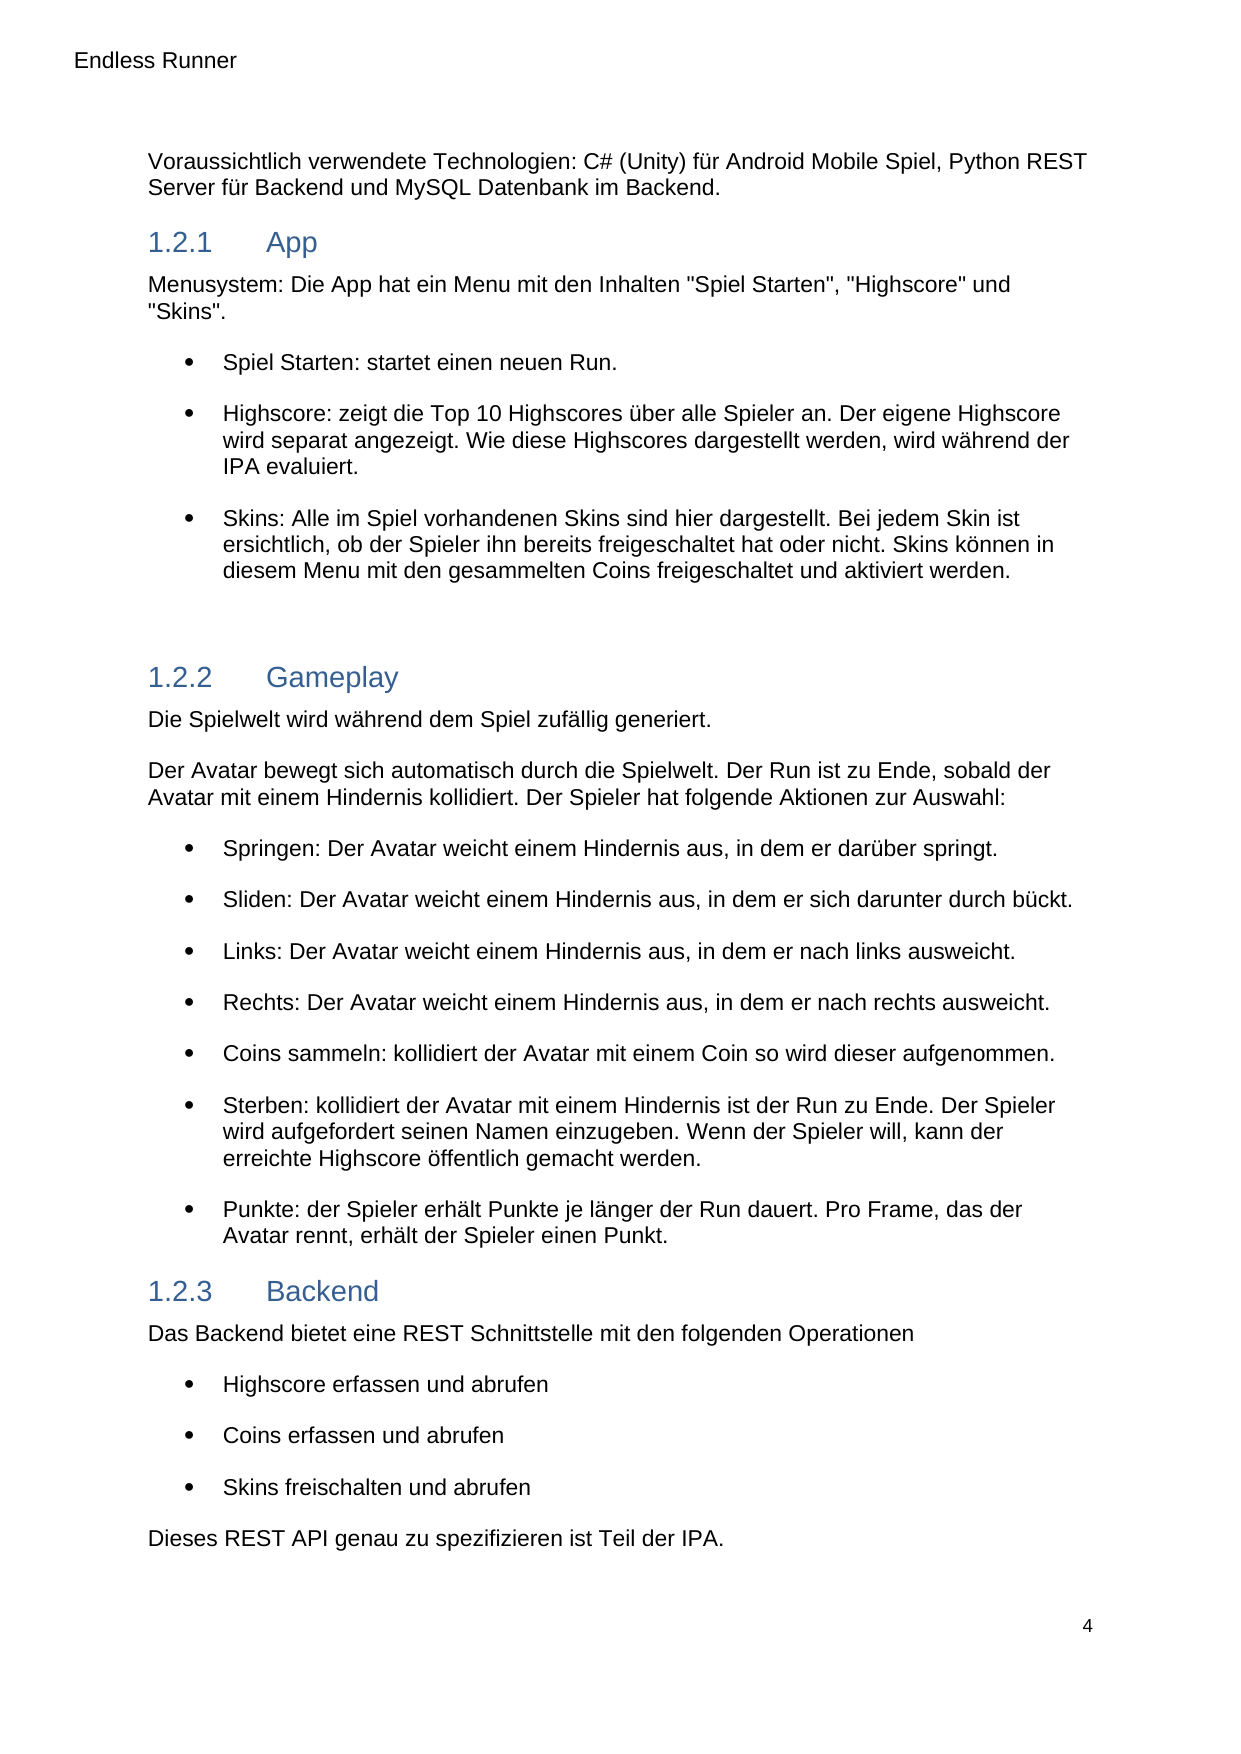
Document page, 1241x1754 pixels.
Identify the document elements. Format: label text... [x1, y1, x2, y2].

list Punkte: der Spieler erhält Punkte je länger der Run dauert. Pro Frame, das der Avatar rennt, erhält der Spieler einen Punkt. [185, 1196, 1093, 1248]
text Voraussichtlich verwendete Technologien: C# (Unity) für Android Mobile Spiel, Python REST Server für Backend und MySQL Datenbank im Backend. [148, 148, 1093, 200]
list Skins freischalten und abrufen [185, 1474, 1093, 1500]
text Menusystem: Die App hat ein Menu mit den Inhalten "Spiel Starten", "Highscore" und "Skins". [148, 271, 1093, 324]
list Skins: Alle im Spiel vorhandenen Skins sind hier dargestellt. Bei jedem Skin ist ersichtlich, ob der Spieler ihn bereits freigeschaltet hat oder nicht. Skins können in diesem Menu mit den gesammelten Coins freigeschaltet und aktiviert werden. [185, 504, 1093, 583]
text Dieses REST API genau zu spezifizieren ist Teil der IPA. [148, 1525, 1093, 1551]
list Coins sammeln: kollidiert der Avatar mit einem Coin so wird dieser aufgenommen. [185, 1040, 1093, 1067]
subtitle Gameplay [148, 660, 1093, 693]
list Highscore erfassen und abrufen [185, 1371, 1093, 1397]
list Highscore: zeigt die Top 10 Highscores über alle Spieler an. Der eigene Highscore wird separat angezeigt. Wie diese Highscores dargestellt werden, wird während der IPA evaluiert. [185, 400, 1093, 479]
list Rechts: Der Avatar weicht einem Hindernis aus, in dem er nach rechts ausweicht. [185, 989, 1093, 1015]
text Das Backend bietet eine REST Schnittstelle mit den folgenden Operationen [148, 1319, 1093, 1346]
list Sterben: kollidiert der Avatar mit einem Hindernis ist der Run zu Ende. Der Spieler wird aufgefordert seinen Namen einzugeben. Wenn der Spieler will, kann der erreichte Highscore öffentlich gemacht werden. [185, 1092, 1093, 1171]
text Der Avatar bewegt sich automatisch durch die Spielwelt. Der Run ist zu Ende, sobald der Avatar mit einem Hindernis kollidiert. Der Spieler hat folgende Aktionen zur Auswahl: [148, 757, 1093, 810]
list Sliden: Der Avatar weicht einem Hindernis aus, in dem er sich darunter durch bückt. [185, 886, 1093, 913]
subtitle Backend [148, 1273, 1093, 1307]
list Coins erfassen und abrufen [185, 1422, 1093, 1449]
subtitle App [148, 225, 1093, 259]
text Die Spielwelt wird während dem Spiel zufällig generiert. [148, 706, 1093, 732]
list Links: Der Avatar weicht einem Hindernis aus, in dem er nach links ausweicht. [185, 938, 1093, 964]
list Springen: Der Avatar weicht einem Hindernis aus, in dem er darüber springt. [185, 835, 1093, 861]
list Spiel Starten: startet einen neuen Run. [185, 349, 1093, 375]
